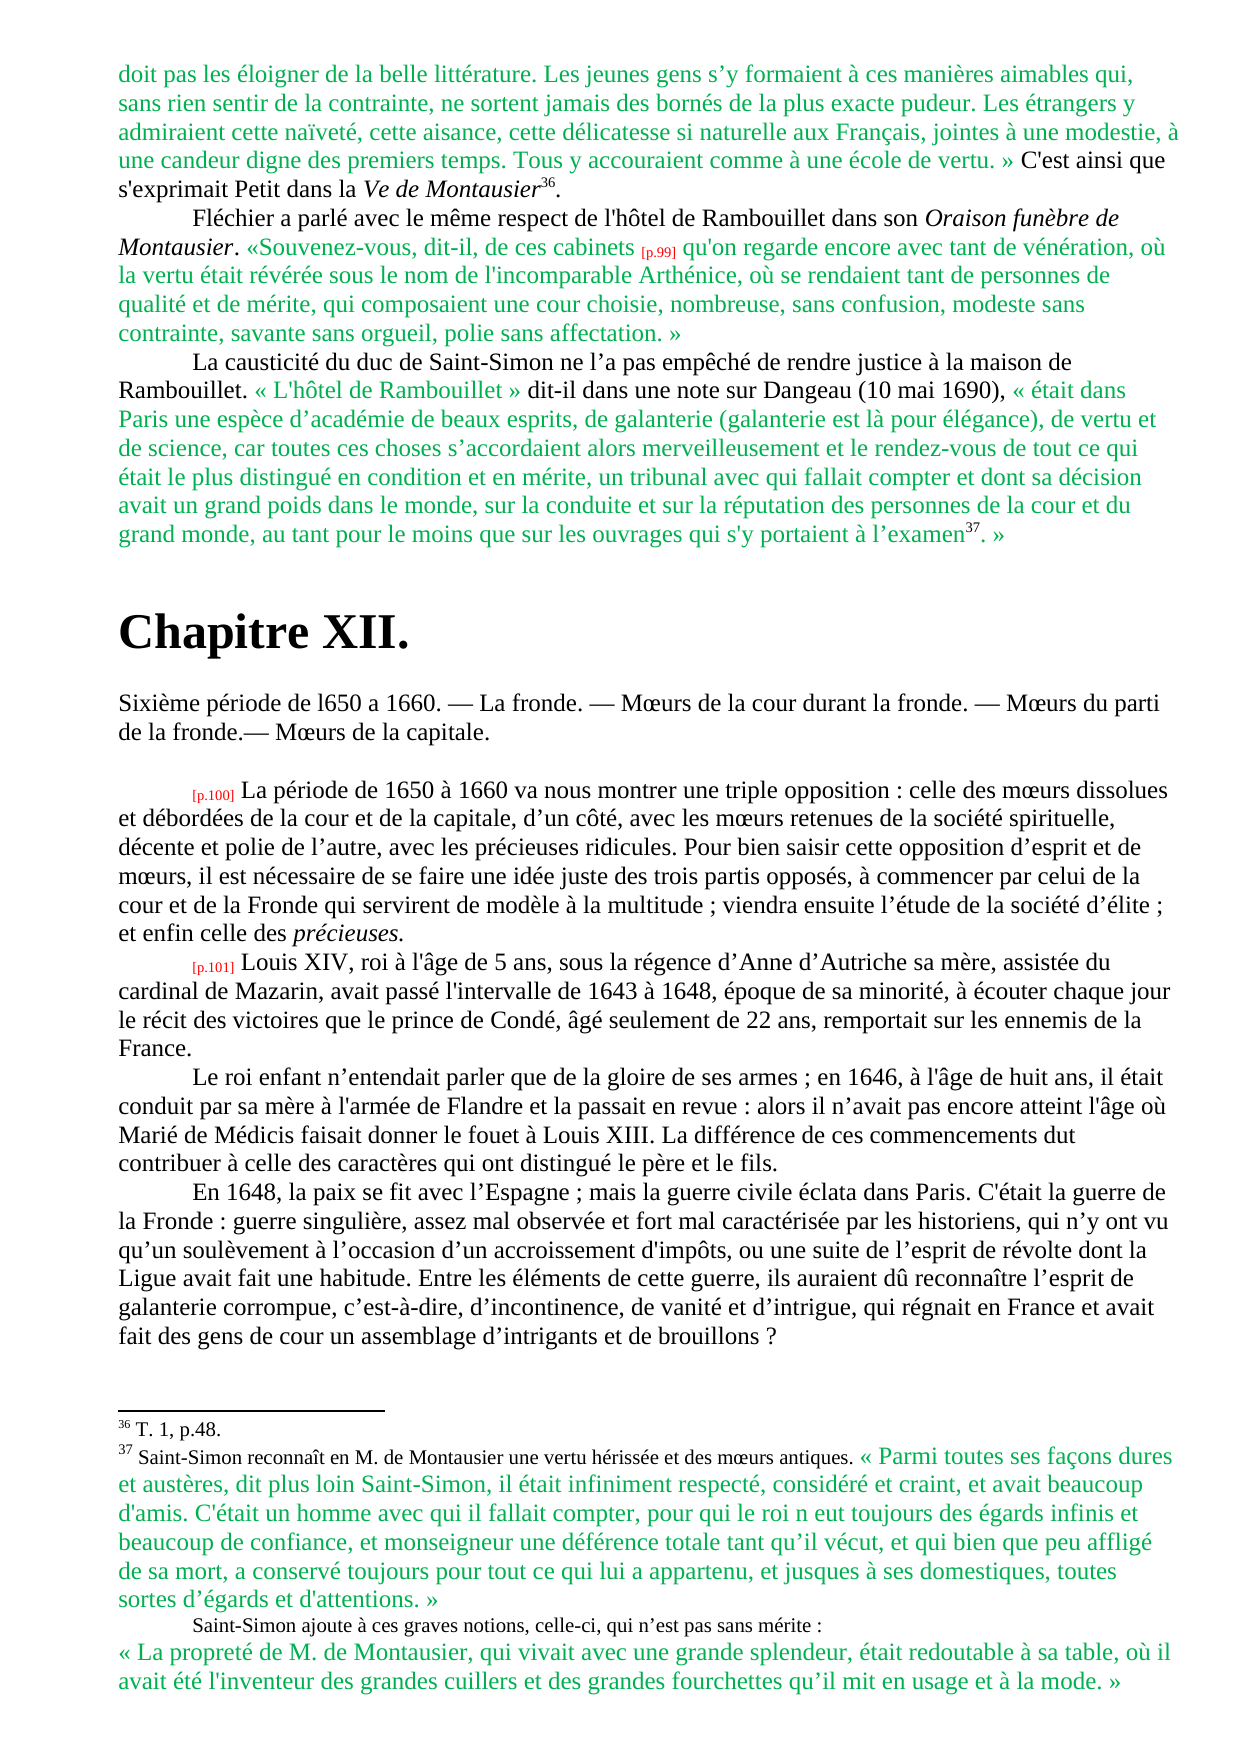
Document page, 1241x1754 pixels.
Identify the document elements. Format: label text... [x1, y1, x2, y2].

text [p.101] Louis XIV, roi à l'âge de 5 ans, sous la régence d’Anne d’Autriche sa mère, assistée du cardinal de Mazarin, avait passé l'intervalle de 1643 à 1648, époque de sa minorité, à écouter chaque jour le récit des victoires que le prince de Condé, âgé seulement de 22 ans, remportait sur les ennemis de la France. [118, 947, 1181, 1062]
text La causticité du duc de Saint-Simon ne l’a pas empêché de rendre justice à la maison de Rambouillet. « L'hôtel de Rambouillet » dit-il dans une note sur Dangeau (10 mai 1690), « était dans Paris une espèce d’académie de beaux esprits, de galanterie (galanterie est là pour élégance), de vertu et de science, car toutes ces choses s’accordaient alors merveilleusement et le rendez-vous de tout ce qui était le plus distingué en condition et en mérite, un tribunal avec qui fallait compter et dont sa décision avait un grand poids dans le monde, sur la conduite et sur la réputation des personnes de la cour et du grand monde, au tant pour le moins que sur les ouvrages qui s'y portaient à l’examen. » [118, 347, 1181, 548]
text Le roi enfant n’entendait parler que de la gloire de ses armes ; en 1646, à l'âge de huit ans, il était conduit par sa mère à l'armée de Flandre et la passait en revue : alors il n’avait pas encore atteint l'âge où Marié de Médicis faisait donner le fouet à Louis XIII. La différence de ces commencements dut contribuer à celle des caractères qui ont distingué le père et le fils. [118, 1062, 1181, 1177]
text En 1648, la paix se fit avec l’Espagne ; mais la guerre civile éclata dans Paris. C'était la guerre de la Fronde : guerre singulière, assez mal observée et fort mal caractérisée par les historiens, qui n’y ont vu qu’un soulèvement à l’occasion d’un accroissement d'impôts, ou une suite de l’esprit de révolte dont la Ligue avait fait une habitude. Entre les éléments de cette guerre, ils auraient dû reconnaître l’esprit de galanterie corrompue, c’est-à-dire, d’incontinence, de vanité et d’intrigue, qui régnait en France et avait fait des gens de cour un assemblage d’intrigants et de brouillons ? [118, 1177, 1181, 1350]
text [118, 59, 1181, 203]
text [p.100] La période de 1650 à 1660 va nous montrer une triple opposition : celle des mœurs dissolues et débordées de la cour et de la capitale, d’un côté, avec les mœurs retenues de la société spirituelle, décente et polie de l’autre, avec les précieuses ridicules. Pour bien saisir cette opposition d’esprit et de mœurs, il est nécessaire de se faire une idée juste des trois partis opposés, à commencer par celui de la cour et de la Fronde qui servirent de modèle à la multitude ; viendra ensuite l’étude de la société d’élite ; et enfin celle des précieuses. [118, 775, 1181, 947]
text Sixième période de l650 a 1660. — La fronde. — Mœurs de la cour durant la fronde. — Mœurs du parti de la fronde.— Mœurs de la capitale. [118, 688, 1181, 746]
text Fléchier a parlé avec le même respect de l'hôtel de Rambouillet dans son Oraison funèbre de Montausier. «Souvenez-vous, dit-il, de ces cabinets [p.99] qu'on regarde encore avec tant de vénération, où la vertu était révérée sous le nom de l'incomparable Arthénice, où se rendaient tant de personnes de qualité et de mérite, qui composaient une cour choisie, nombreuse, sans confusion, modeste sans contrainte, savante sans orgueil, polie sans affectation. » [118, 203, 1181, 347]
subtitle Chapitre XII. [118, 602, 1181, 659]
